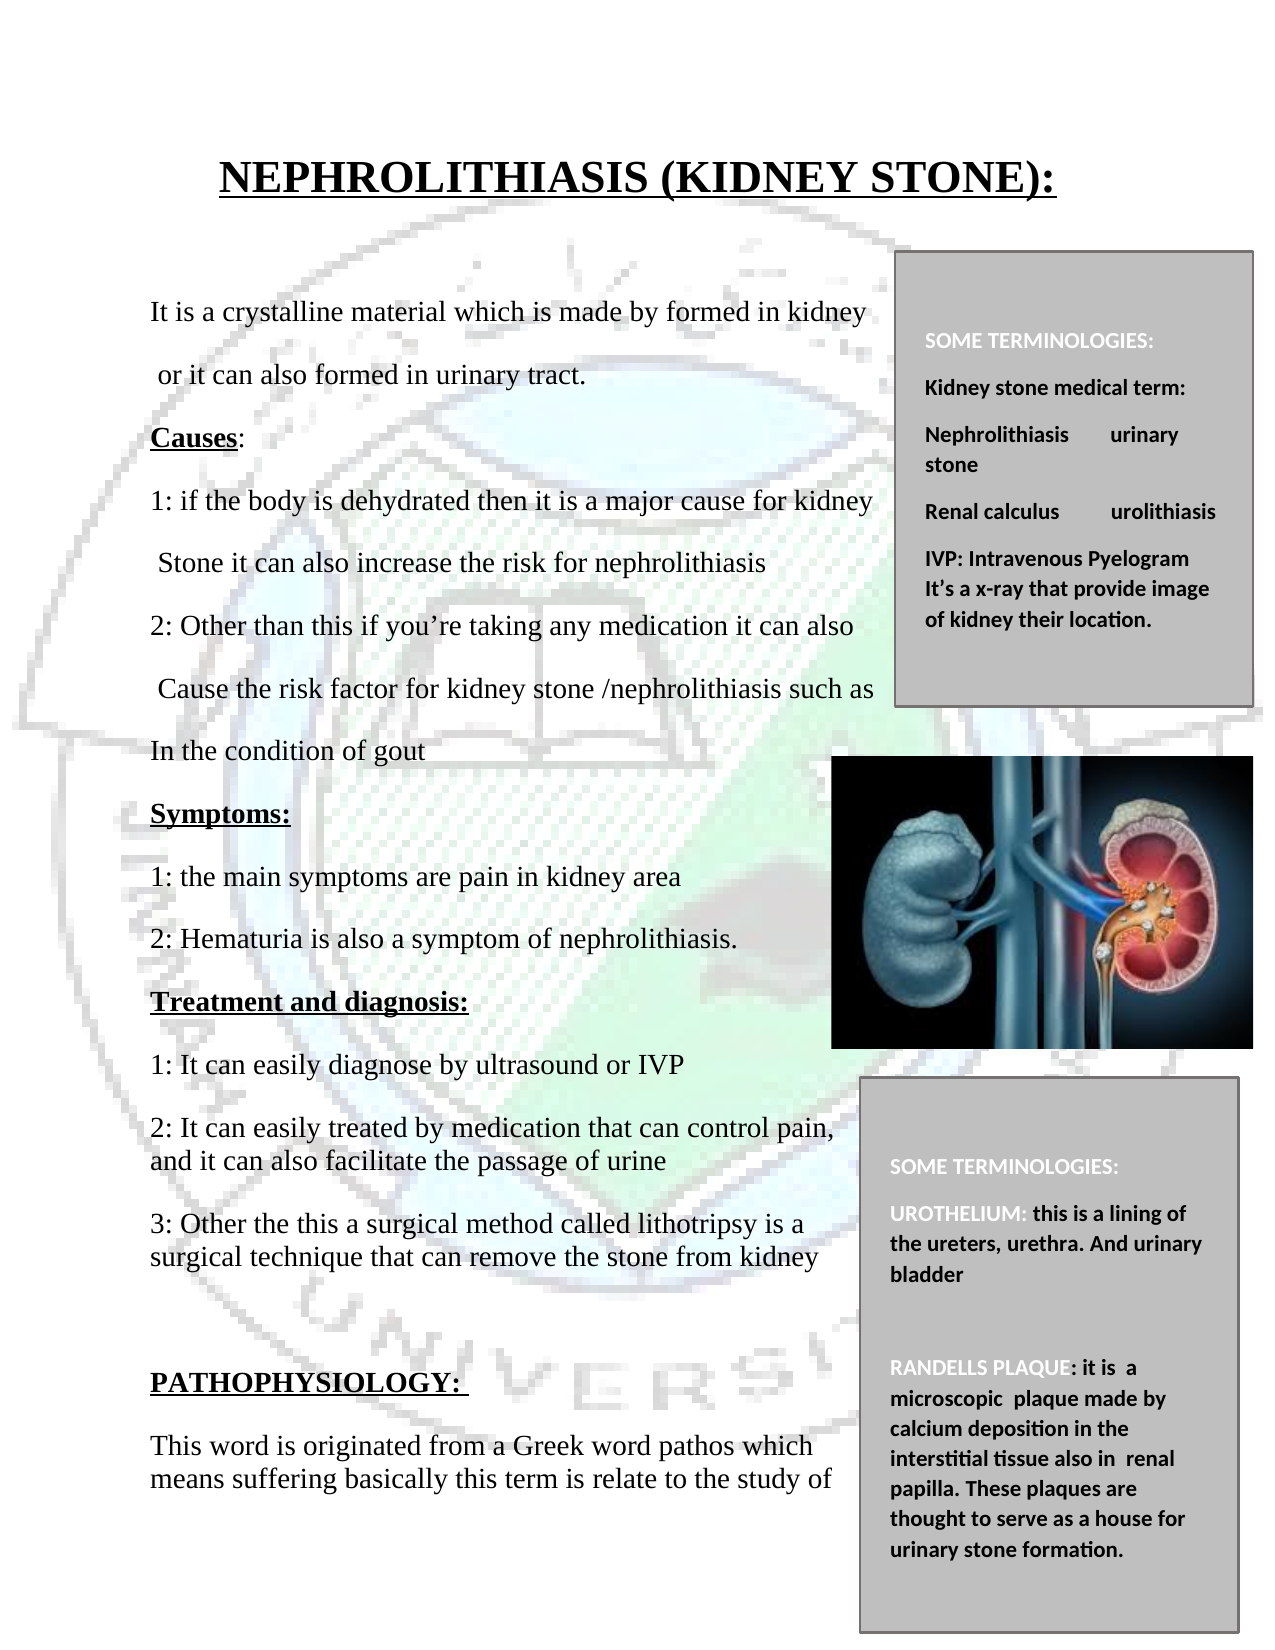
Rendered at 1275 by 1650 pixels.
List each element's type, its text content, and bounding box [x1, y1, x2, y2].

text 3: Other the this a surgical method called lithotripsy is a surgical technique that can remove the stone from kidney [150, 1206, 859, 1273]
text or it can also formed in urinary tract. [150, 357, 894, 391]
text Cause the risk factor for kidney stone /nephrolithiasis such as [150, 671, 894, 704]
text NEPHROLITHIASIS (KIDNEY STONE): [150, 150, 1125, 203]
text 2: Hematuria is also a symptom of nephrolithiasis. [150, 922, 831, 955]
text 1: It can easily diagnose by ultrasound or IVP [150, 1047, 1125, 1081]
text Symptoms: [150, 796, 831, 830]
text Causes: [150, 420, 894, 453]
text Treatment and diagnosis: [150, 984, 831, 1018]
picture [831, 756, 1254, 1049]
text 2: It can easily treated by medication that can control pain, and it can also facilitate the passage of urine [150, 1110, 859, 1177]
text 1: the main symptoms are pain in kidney area [150, 859, 831, 892]
text It is a crystalline material which is made by formed in kidney [150, 294, 894, 328]
text 2: Other than this if you’re taking any medication it can also [150, 608, 894, 642]
text PATHOPHYSIOLOGY: [150, 1365, 859, 1398]
text Stone it can also increase the risk for nephrolithiasis [150, 545, 894, 579]
text In the condition of gout [150, 733, 1125, 767]
text 1: if the body is dehydrated then it is a major cause for kidney [150, 483, 894, 516]
